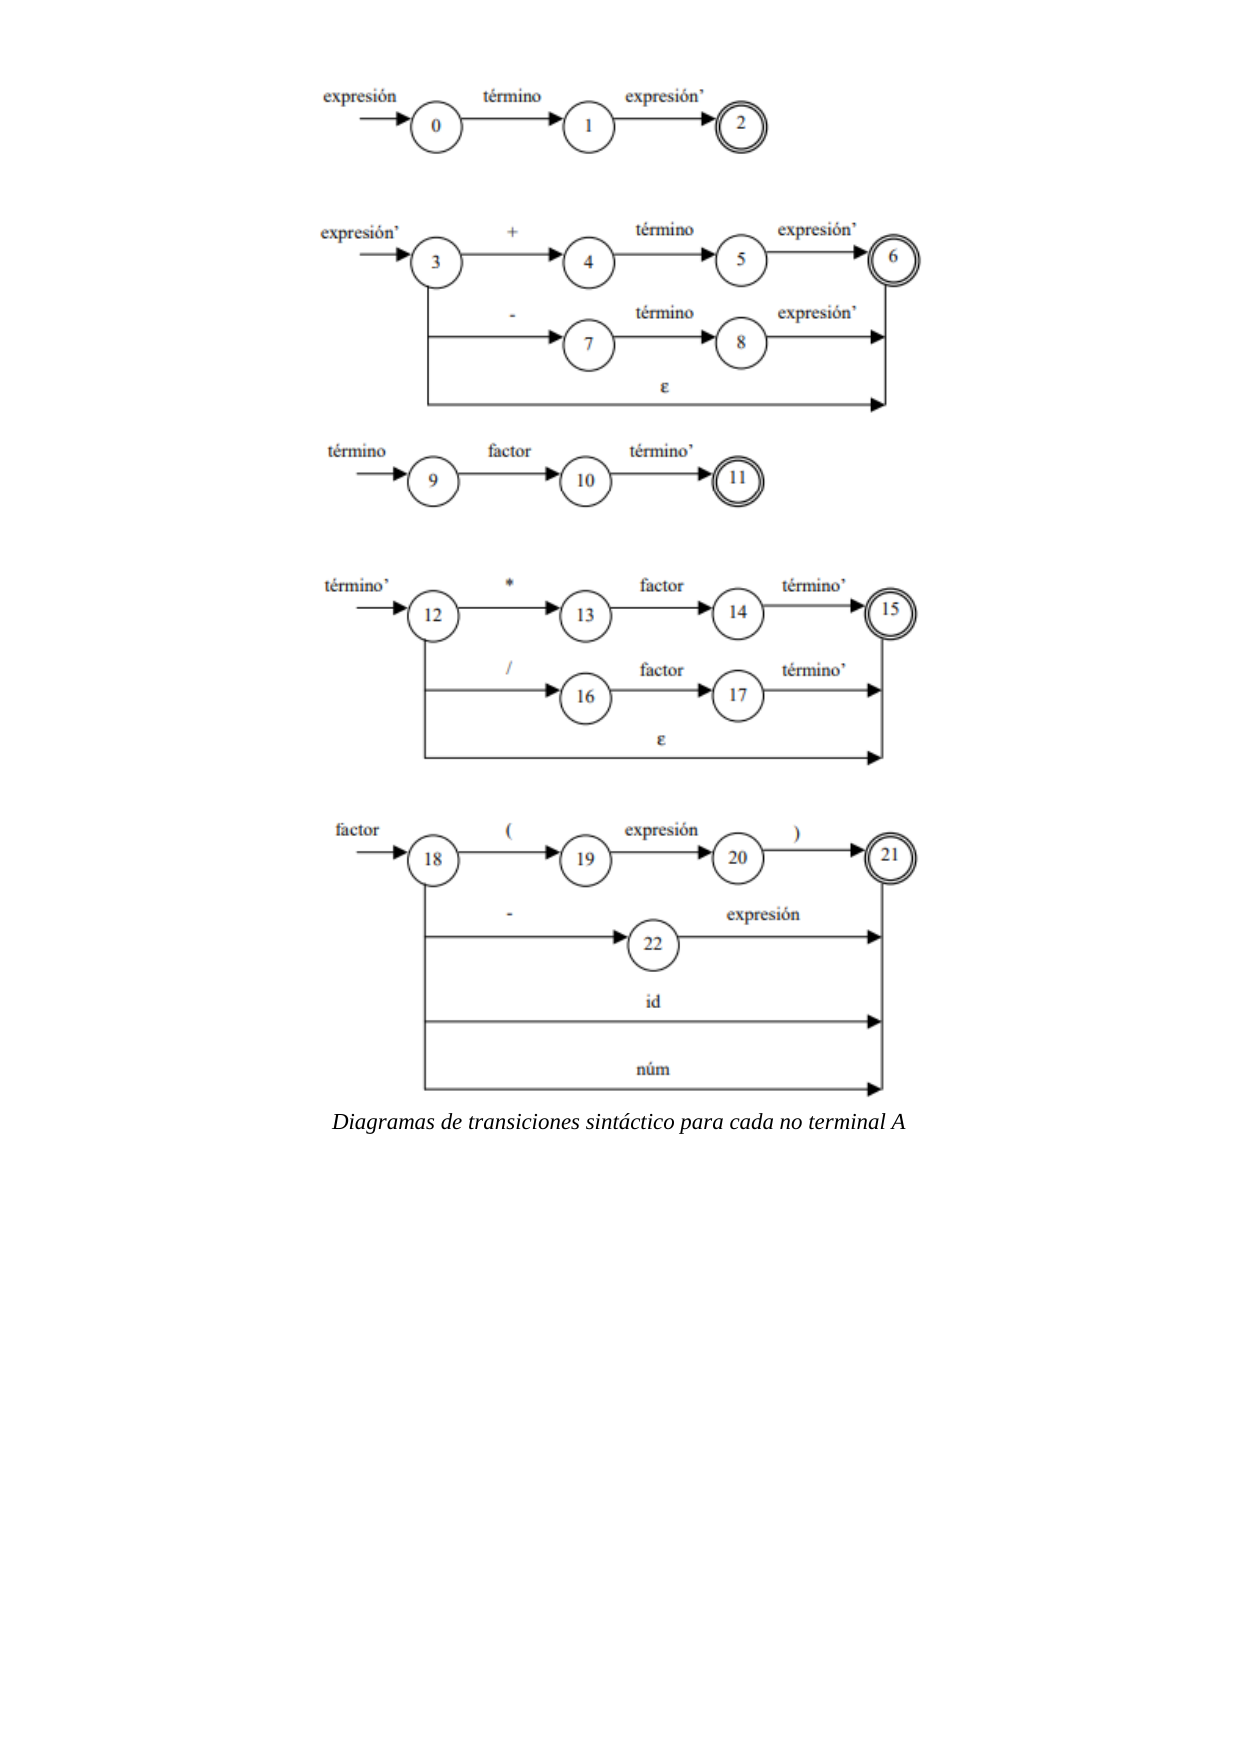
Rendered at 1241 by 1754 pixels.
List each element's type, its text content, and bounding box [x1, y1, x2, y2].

picture [310, 74, 929, 427]
picture [315, 429, 926, 1105]
